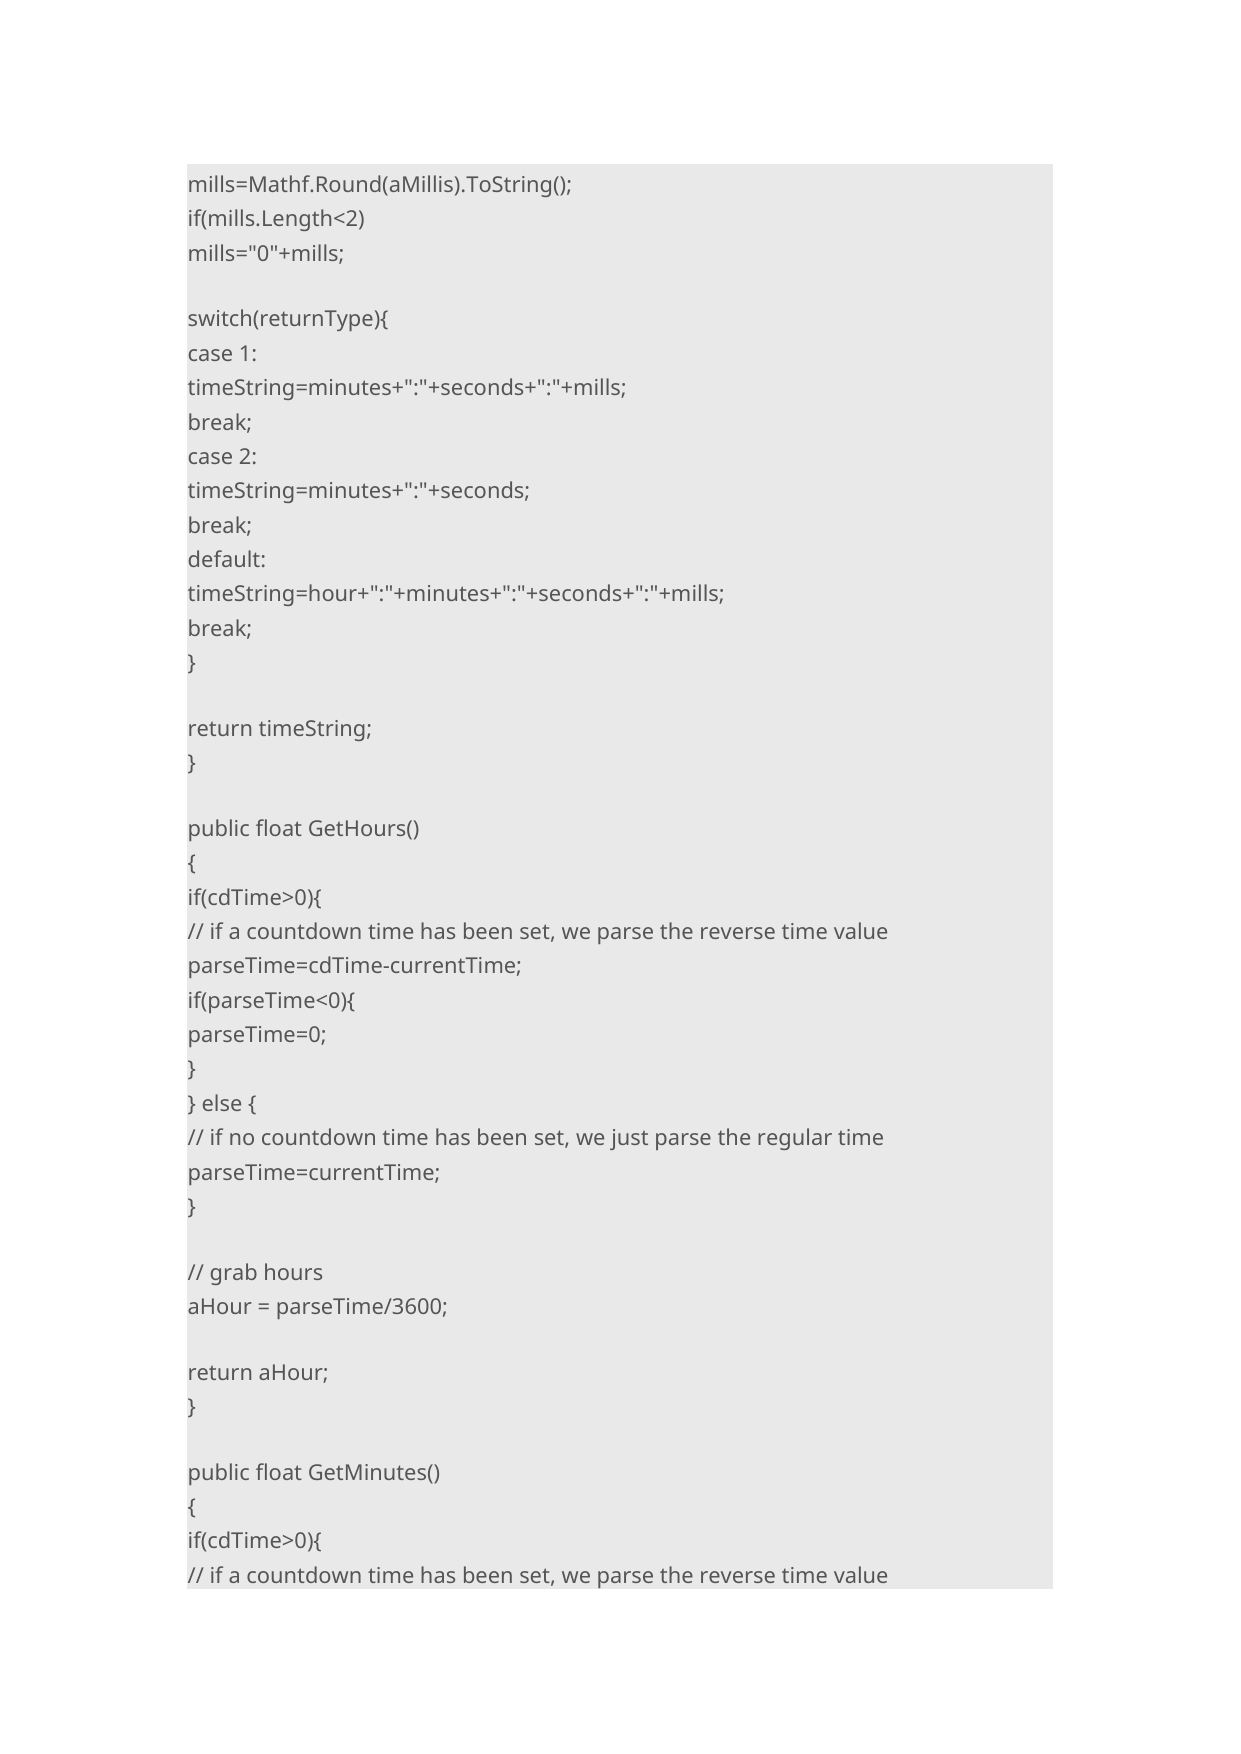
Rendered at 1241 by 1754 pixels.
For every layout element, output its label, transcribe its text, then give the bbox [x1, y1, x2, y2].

text public float GetHours() { if(cdTime>0){ // if a countdown time has been set, we parse the reverse time value parseTime=cdTime-currentTime; if(parseTime<0){ parseTime=0; } } else { // if no countdown time has been set, we just parse the regular time parseTime=currentTime; } [187, 808, 1053, 1221]
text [187, 1452, 1053, 1589]
text return timeString; } [187, 708, 1053, 777]
text // grab hours aHour = parseTime/3600; [187, 1252, 1053, 1321]
text mills=Mathf.Round(aMillis).ToString(); if(mills.Length<2) mills="0"+mills; [187, 164, 1053, 268]
text switch(returnType){ case 1: timeString=minutes+":"+seconds+":"+mills; break; case 2: timeString=minutes+":"+seconds; break; default: timeString=hour+":"+minutes+":"+seconds+":"+mills; break; } [187, 299, 1053, 677]
text return aHour; } [187, 1352, 1053, 1421]
